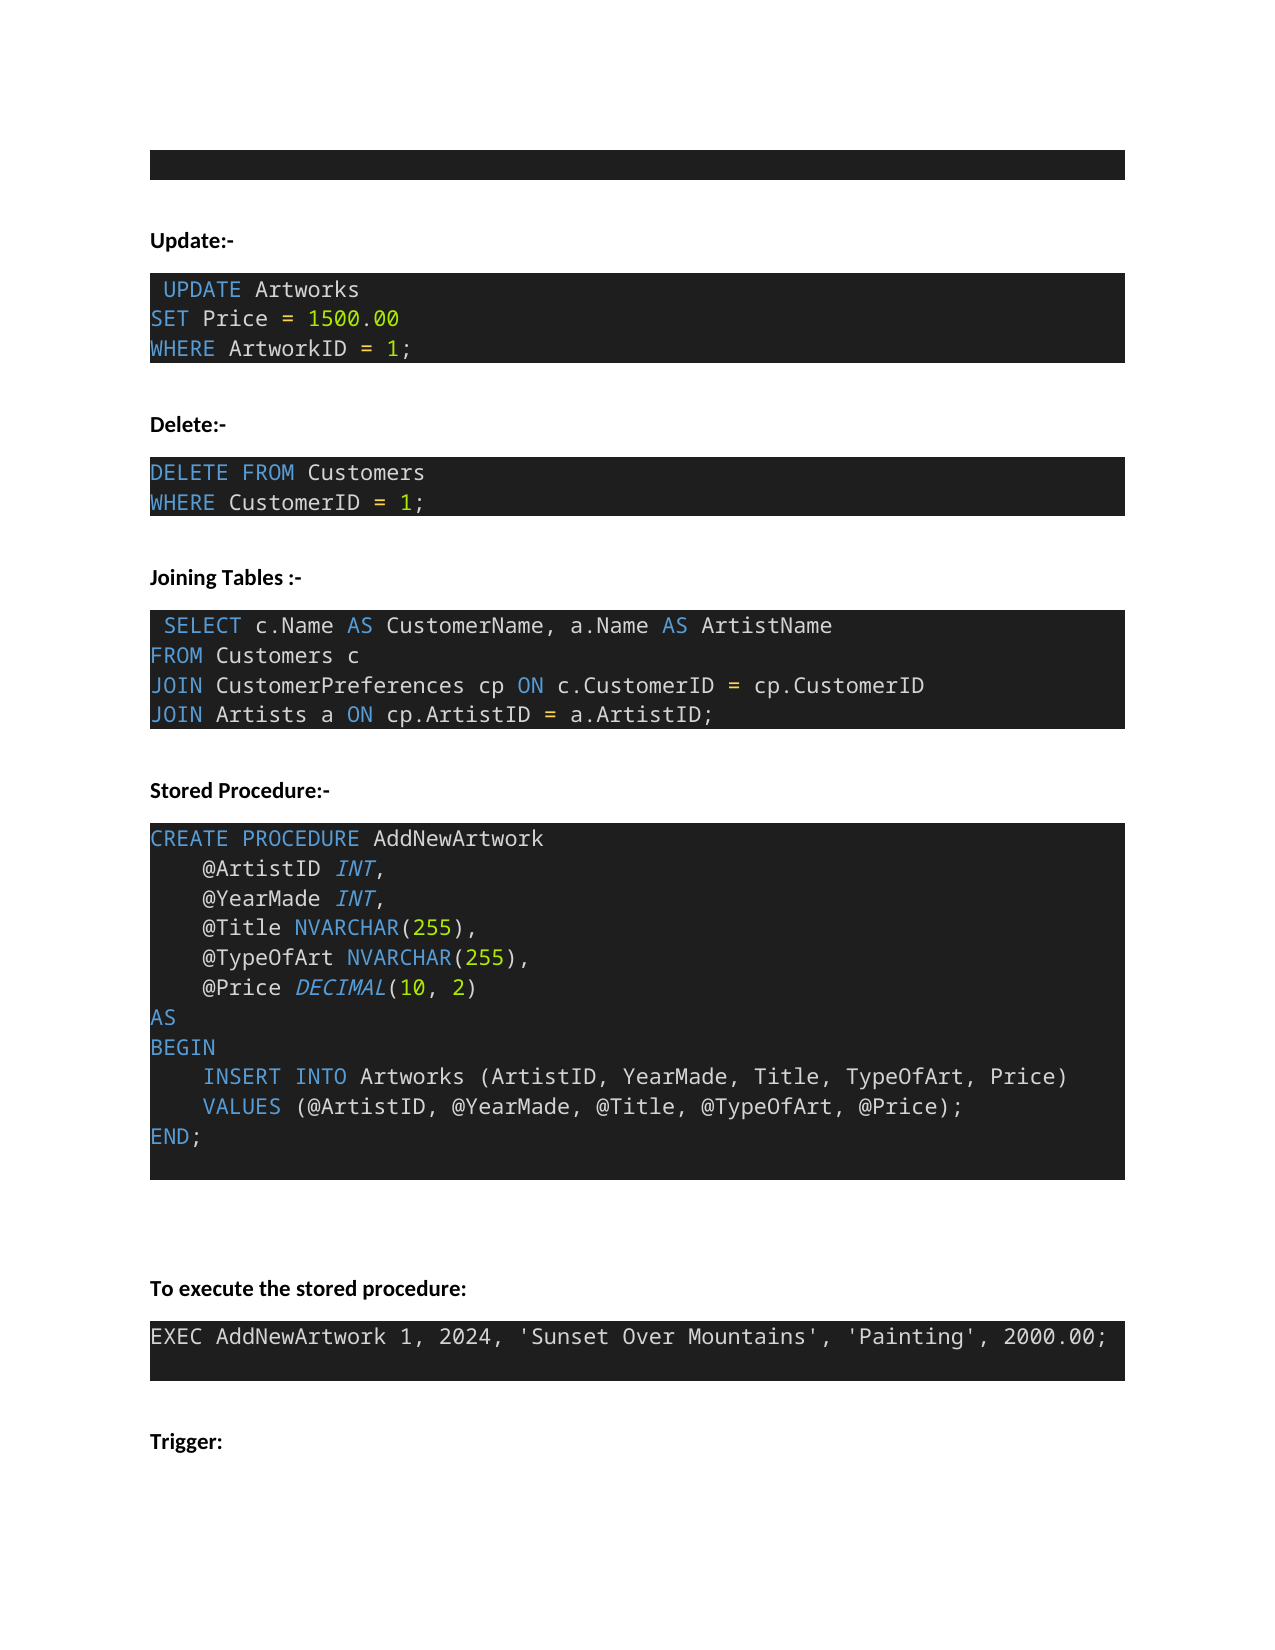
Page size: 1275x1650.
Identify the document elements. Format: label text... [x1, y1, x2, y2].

text VALUES (@ArtistID, @YearMade, @Title, @TypeOfArt, @Price); [150, 1091, 1125, 1121]
text Stored Procedure:- [150, 776, 1125, 804]
text @Price DECIMAL(10, 2) [150, 972, 1125, 1002]
text Delete:- [150, 410, 1125, 438]
text Joining Tables :- [150, 563, 1125, 591]
text To execute the stored procedure: [150, 1274, 1125, 1302]
text JOIN CustomerPreferences cp ON c.CustomerID = cp.CustomerID [150, 669, 1125, 699]
text SET Price = 1500.00 [150, 303, 1125, 333]
text EXEC AddNewArtwork 1, 2024, 'Sunset Over Mountains', 'Painting', 2000.00; [150, 1321, 1125, 1351]
text AS [150, 1002, 1125, 1031]
text Update:- [150, 227, 1125, 255]
text WHERE CustomerID = 1; [150, 486, 1125, 516]
text CREATE PROCEDURE AddNewArtwork [150, 823, 1125, 853]
text Trigger: [150, 1427, 1125, 1456]
text INSERT INTO Artworks (ArtistID, YearMade, Title, TypeOfArt, Price) [150, 1061, 1125, 1091]
text UPDATE Artworks [150, 273, 1125, 303]
text @TypeOfArt NVARCHAR(255), [150, 942, 1125, 972]
text FROM Customers c [150, 640, 1125, 669]
text SELECT c.Name AS CustomerName, a.Name AS ArtistName [150, 610, 1125, 640]
text JOIN Artists a ON cp.ArtistID = a.ArtistID; [150, 699, 1125, 729]
text WHERE ArtworkID = 1; [150, 333, 1125, 363]
text @YearMade INT, [150, 882, 1125, 912]
text @ArtistID INT, [150, 853, 1125, 882]
text DELETE FROM Customers [150, 457, 1125, 486]
text BEGIN [150, 1031, 1125, 1061]
text END; [150, 1121, 1125, 1151]
text @Title NVARCHAR(255), [150, 912, 1125, 942]
